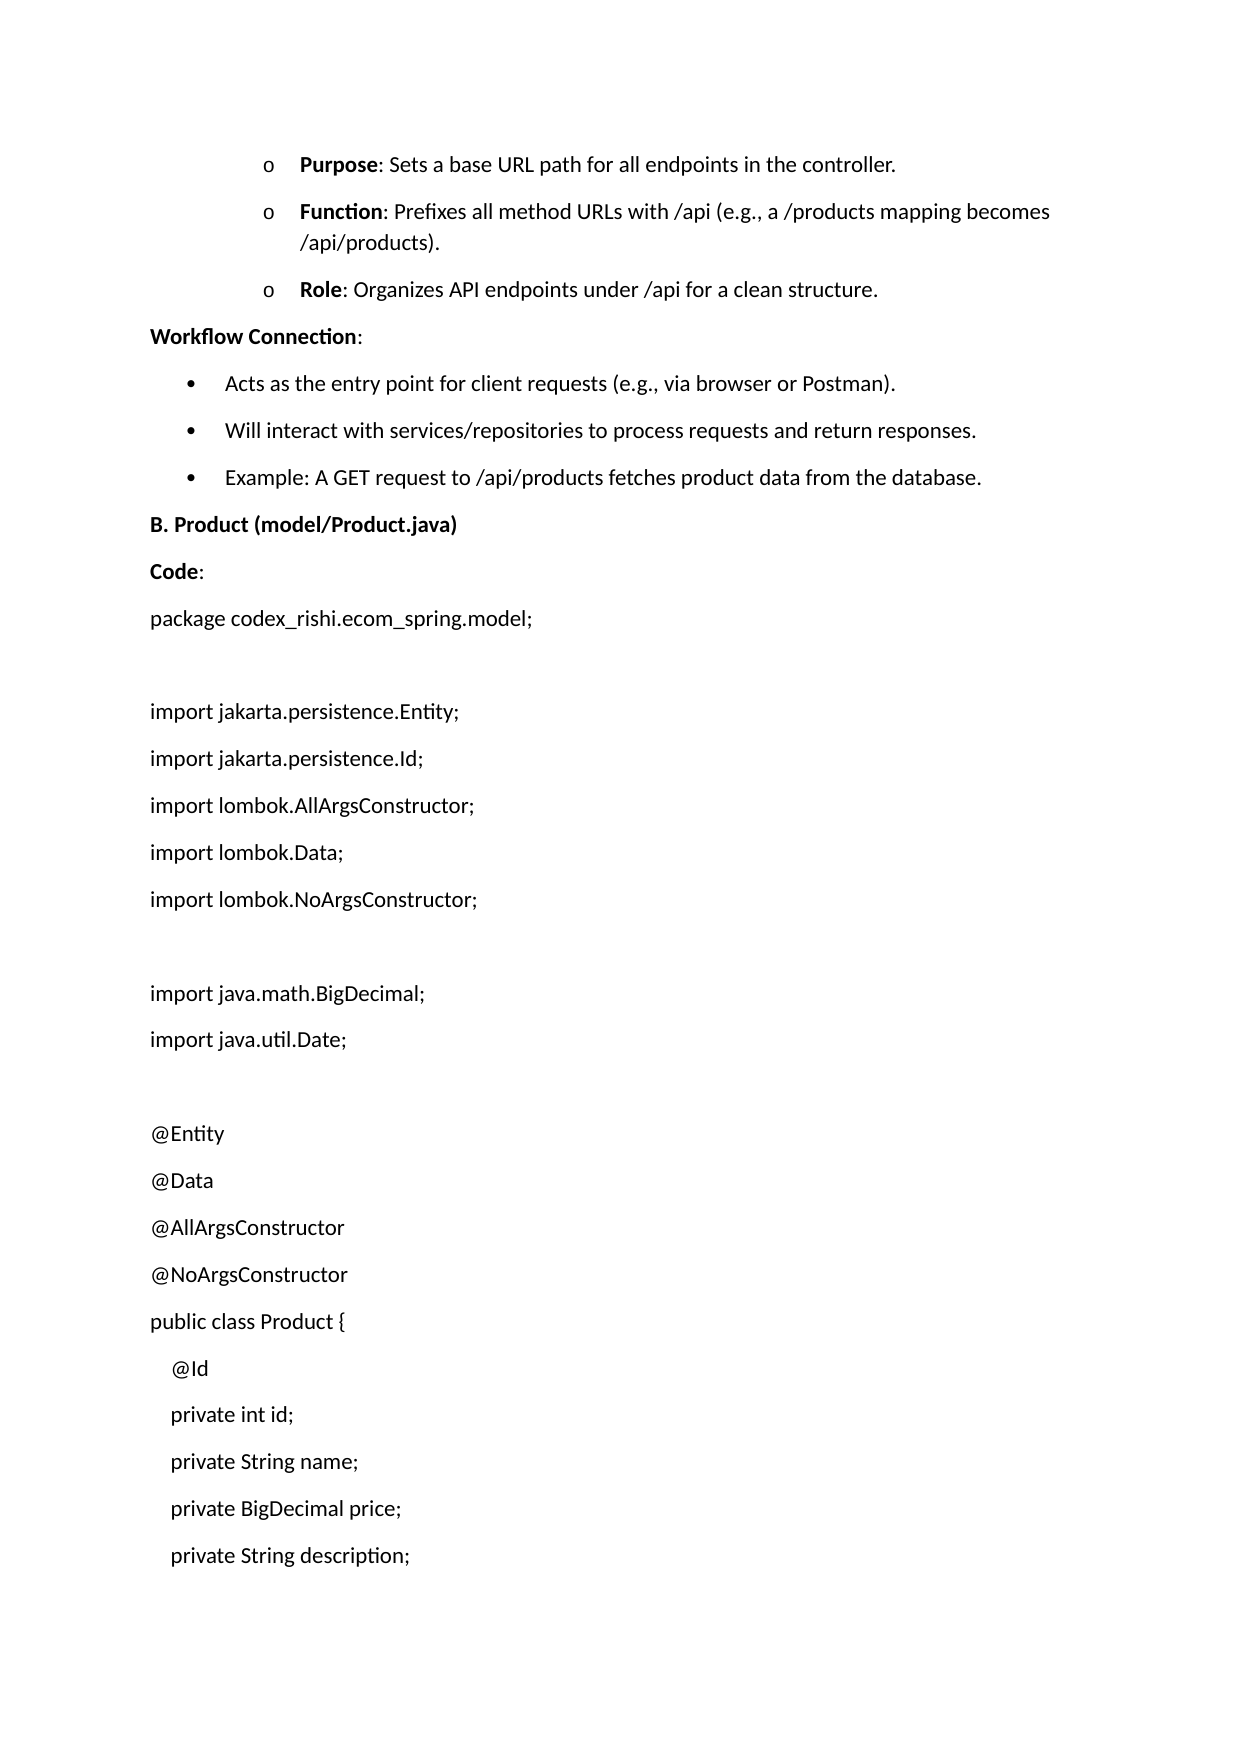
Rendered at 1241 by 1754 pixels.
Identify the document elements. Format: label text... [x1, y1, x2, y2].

text import java.math.BigDecimal; [150, 979, 1090, 1007]
list Purpose: Sets a base URL path for all endpoints in the controller. [262, 150, 1090, 178]
list Example: A GET request to /api/products fetches product data from the database. [187, 463, 1090, 491]
text import java.util.Date; [150, 1026, 1090, 1053]
text @Data [150, 1166, 1090, 1194]
list Role: Organizes API endpoints under /api for a clean structure. [262, 275, 1090, 303]
text import lombok.Data; [150, 838, 1090, 866]
text import lombok.AllArgsConstructor; [150, 791, 1090, 819]
text public class Product { [150, 1307, 1090, 1335]
list Function: Prefixes all method URLs with /api (e.g., a /products mapping becomes /api/products). [262, 197, 1090, 256]
text private BigDecimal price; [150, 1494, 1090, 1522]
text Code: [150, 557, 1090, 585]
text @Entity [150, 1119, 1090, 1147]
text Workflow Connection: [150, 322, 1090, 350]
list Acts as the entry point for client requests (e.g., via browser or Postman). [187, 369, 1090, 397]
text @AllArgsConstructor [150, 1213, 1090, 1241]
text private String description; [150, 1541, 1090, 1569]
text @NoArgsConstructor [150, 1260, 1090, 1288]
text import jakarta.persistence.Id; [150, 744, 1090, 772]
text @Id [150, 1354, 1090, 1382]
text private String name; [150, 1447, 1090, 1475]
text import jakarta.persistence.Entity; [150, 697, 1090, 725]
text private int id; [150, 1401, 1090, 1428]
text import lombok.NoArgsConstructor; [150, 885, 1090, 913]
text package codex_rishi.ecom_spring.model; [150, 604, 1090, 632]
list Will interact with services/repositories to process requests and return responses. [187, 416, 1090, 444]
text B. Product (model/Product.java) [150, 510, 1090, 538]
